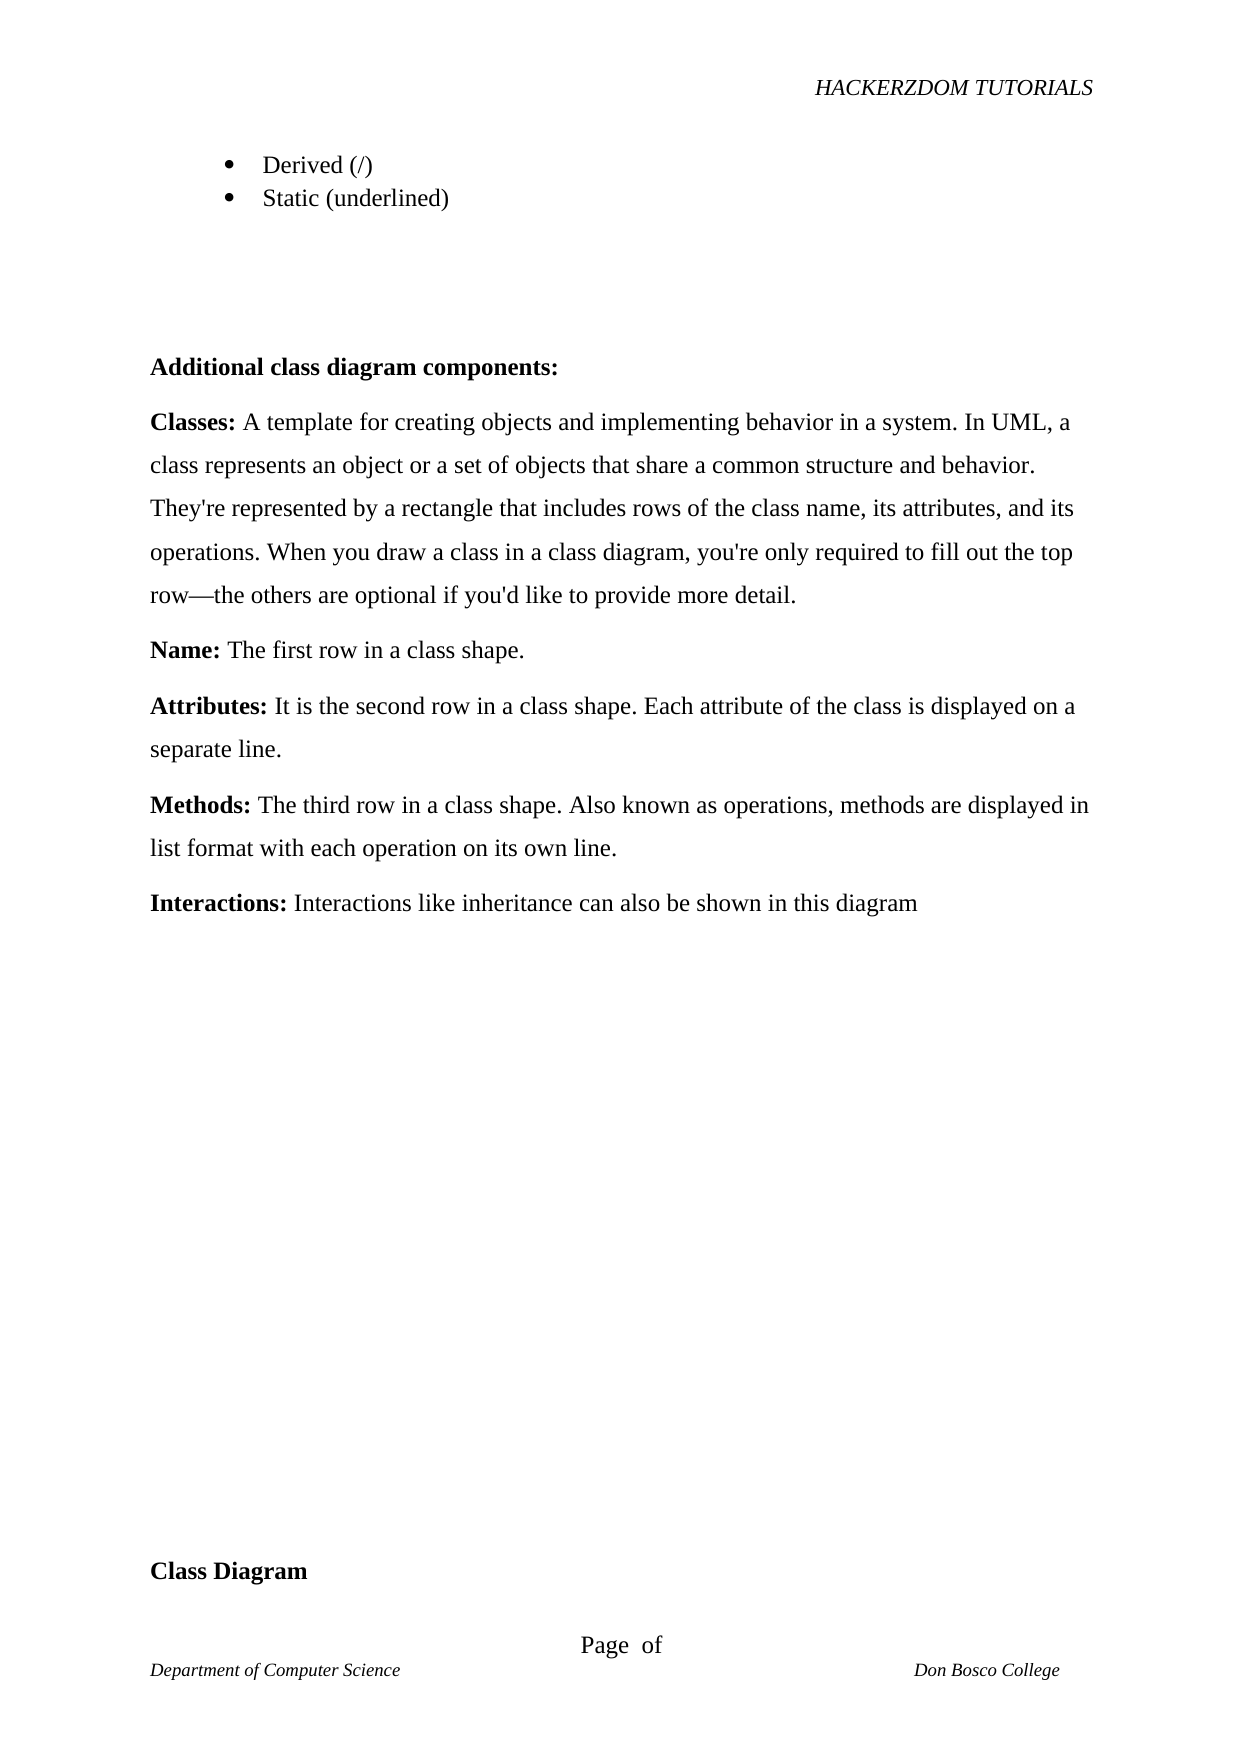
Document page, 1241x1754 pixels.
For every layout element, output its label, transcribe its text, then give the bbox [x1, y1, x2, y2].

text Classes: A template for creating objects and implementing behavior in a system. In UML, a class represents an object or a set of objects that share a common structure and behavior. They're represented by a rectangle that includes rows of the class name, its attributes, and its operations. When you draw a class in a class diagram, you're only required to fill out the top row—the others are optional if you'd like to provide more detail. [150, 407, 1093, 608]
text Methods: The third row in a class shape. Also known as operations, methods are displayed in list format with each operation on its own line. [150, 790, 1093, 862]
text Attributes: It is the second row in a class shape. Each attribute of the class is displayed on a separate line. [150, 691, 1093, 763]
text Name: The first row in a class shape. [150, 635, 1093, 664]
list Derived (/) [225, 150, 1093, 179]
text Additional class diagram components: [150, 352, 1093, 380]
text Interactions: Interactions like inheritance can also be shown in this diagram [150, 888, 1093, 917]
text Class Diagram [150, 1556, 1093, 1585]
list Static (underlined) [225, 183, 1093, 211]
